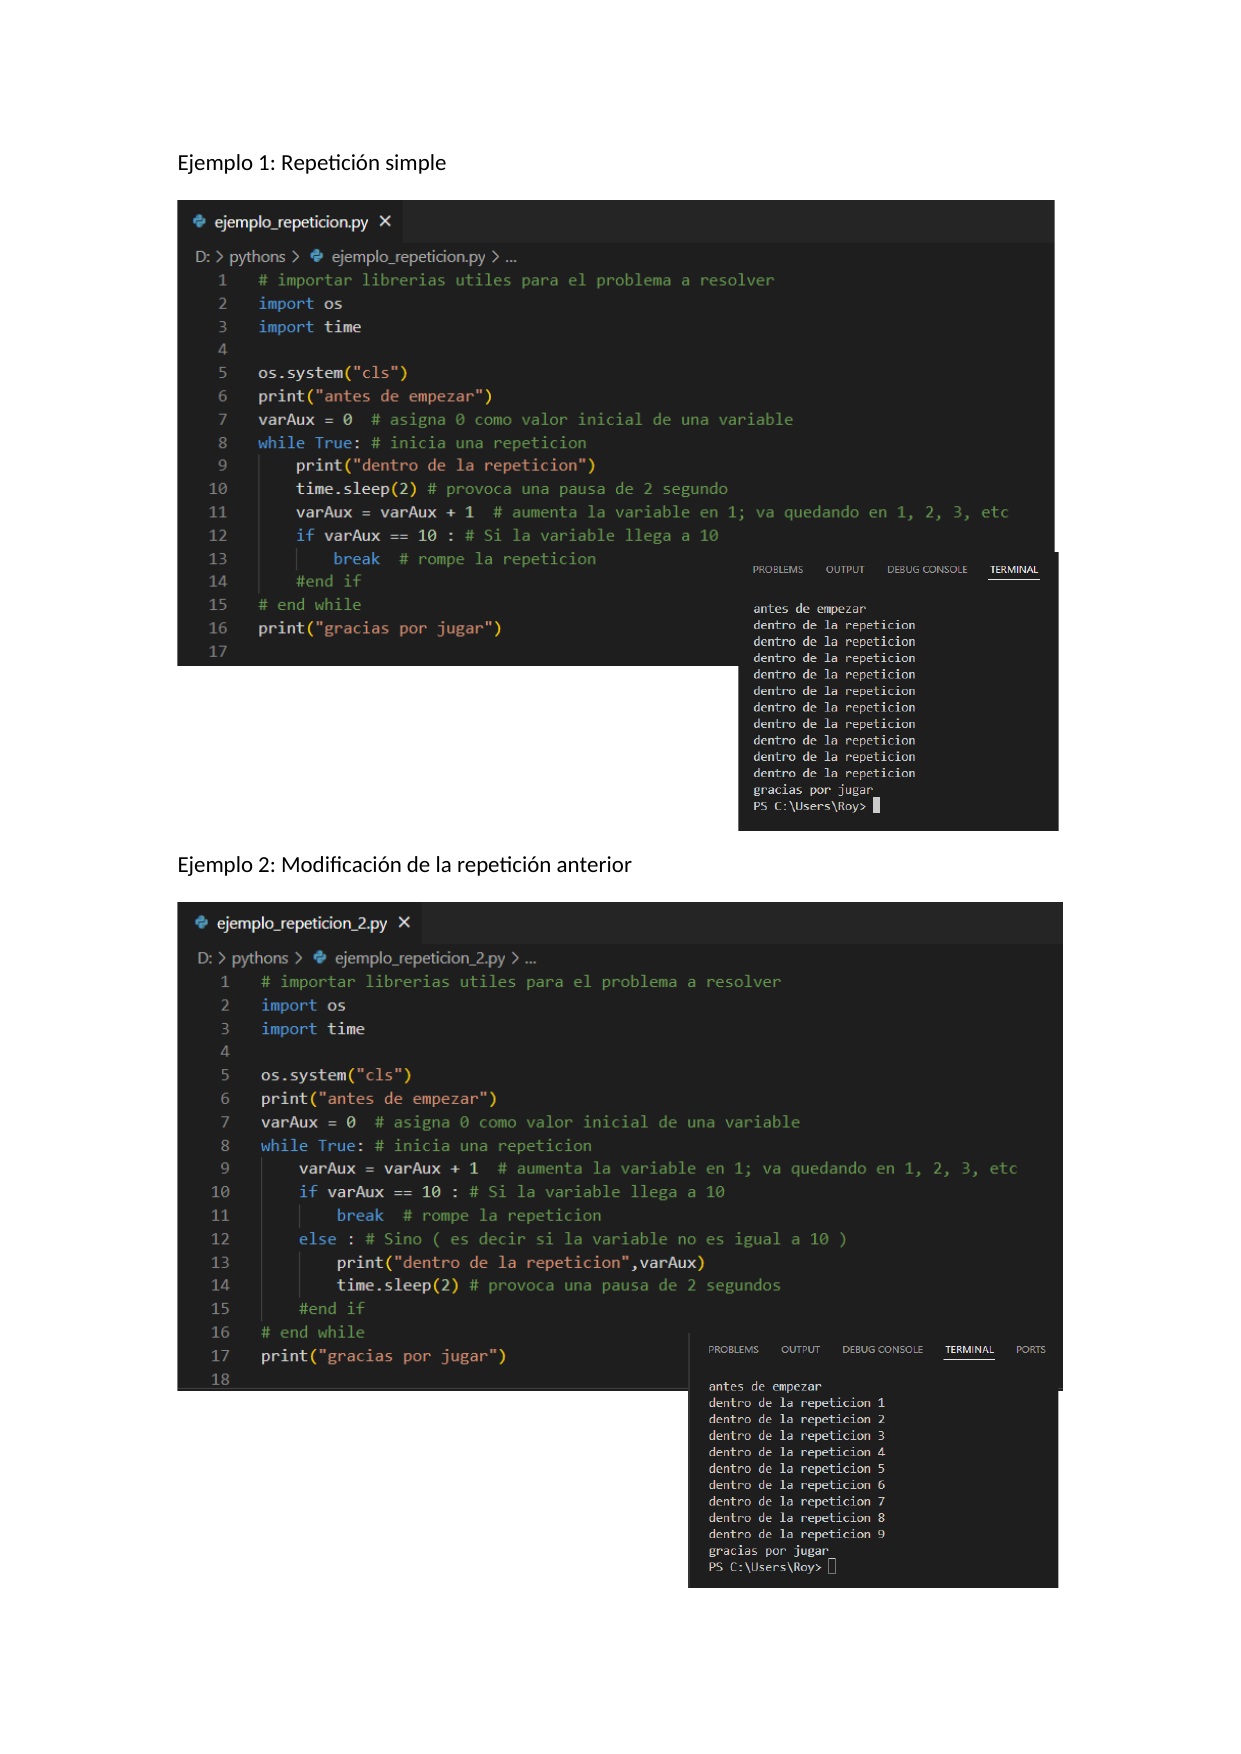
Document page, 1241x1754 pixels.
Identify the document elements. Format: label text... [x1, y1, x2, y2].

picture [177, 902, 1063, 1588]
text Ejemplo 2: Modificación de la repetición anterior [177, 850, 1063, 878]
picture [177, 200, 1059, 831]
text Ejemplo 1: Repetición simple [177, 148, 1063, 176]
